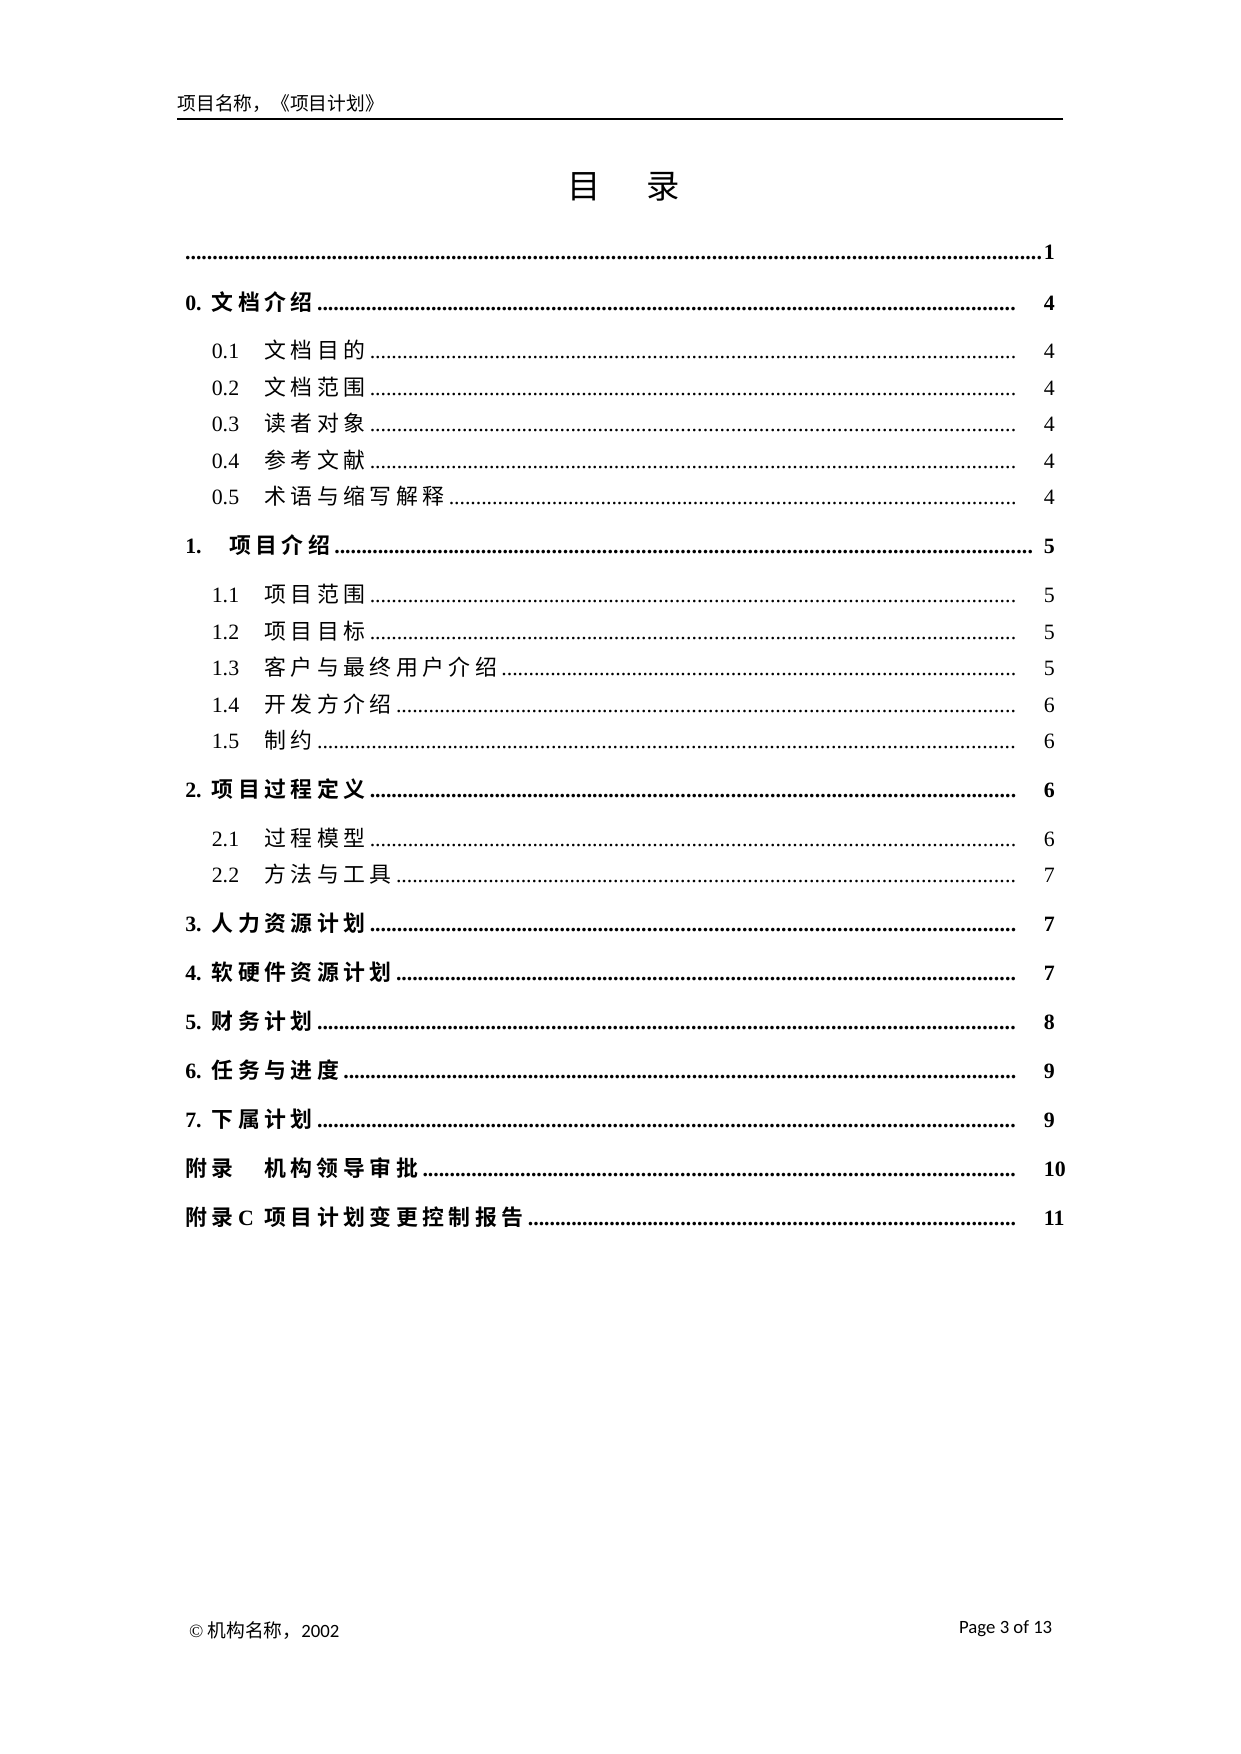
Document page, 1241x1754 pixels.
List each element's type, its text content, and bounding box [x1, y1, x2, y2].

text 0.5 术语与缩写解释 4 [207, 477, 1055, 513]
text 4. 软硬件资源计划 7 [185, 953, 1055, 989]
text 1.4 开发方介绍 6 [207, 684, 1055, 721]
text 0.3 读者对象 4 [207, 404, 1055, 441]
text 0.1 文档目的 4 [207, 331, 1055, 368]
text 1 [185, 233, 1055, 270]
text 附录C 项目计划变更控制报告 11 [185, 1198, 1055, 1234]
text 1.1 项目范围 5 [207, 575, 1055, 611]
text 1.3 客户与最终用户介绍 5 [207, 648, 1055, 684]
text 2.2 方法与工具 7 [207, 855, 1055, 892]
text 附录 机构领导审批 10 [185, 1149, 1055, 1185]
text 目 录 [185, 148, 1055, 221]
text 7. 下属计划 9 [185, 1100, 1055, 1136]
text 1. 项目介绍 5 [185, 526, 1055, 562]
text 6. 任务与进度 9 [185, 1051, 1055, 1087]
text 1.2 项目目标 5 [207, 611, 1055, 648]
text 3. 人力资源计划 7 [185, 904, 1055, 941]
text 5. 财务计划 8 [185, 1002, 1055, 1038]
text 2.1 过程模型 6 [207, 819, 1055, 855]
text 0.2 文档范围 4 [207, 368, 1055, 404]
text 2. 项目过程定义 6 [185, 770, 1055, 806]
text 0.4 参考文献 4 [207, 441, 1055, 477]
text 1.5 制约 6 [207, 721, 1055, 757]
text 0. 文档介绍 4 [185, 282, 1055, 319]
